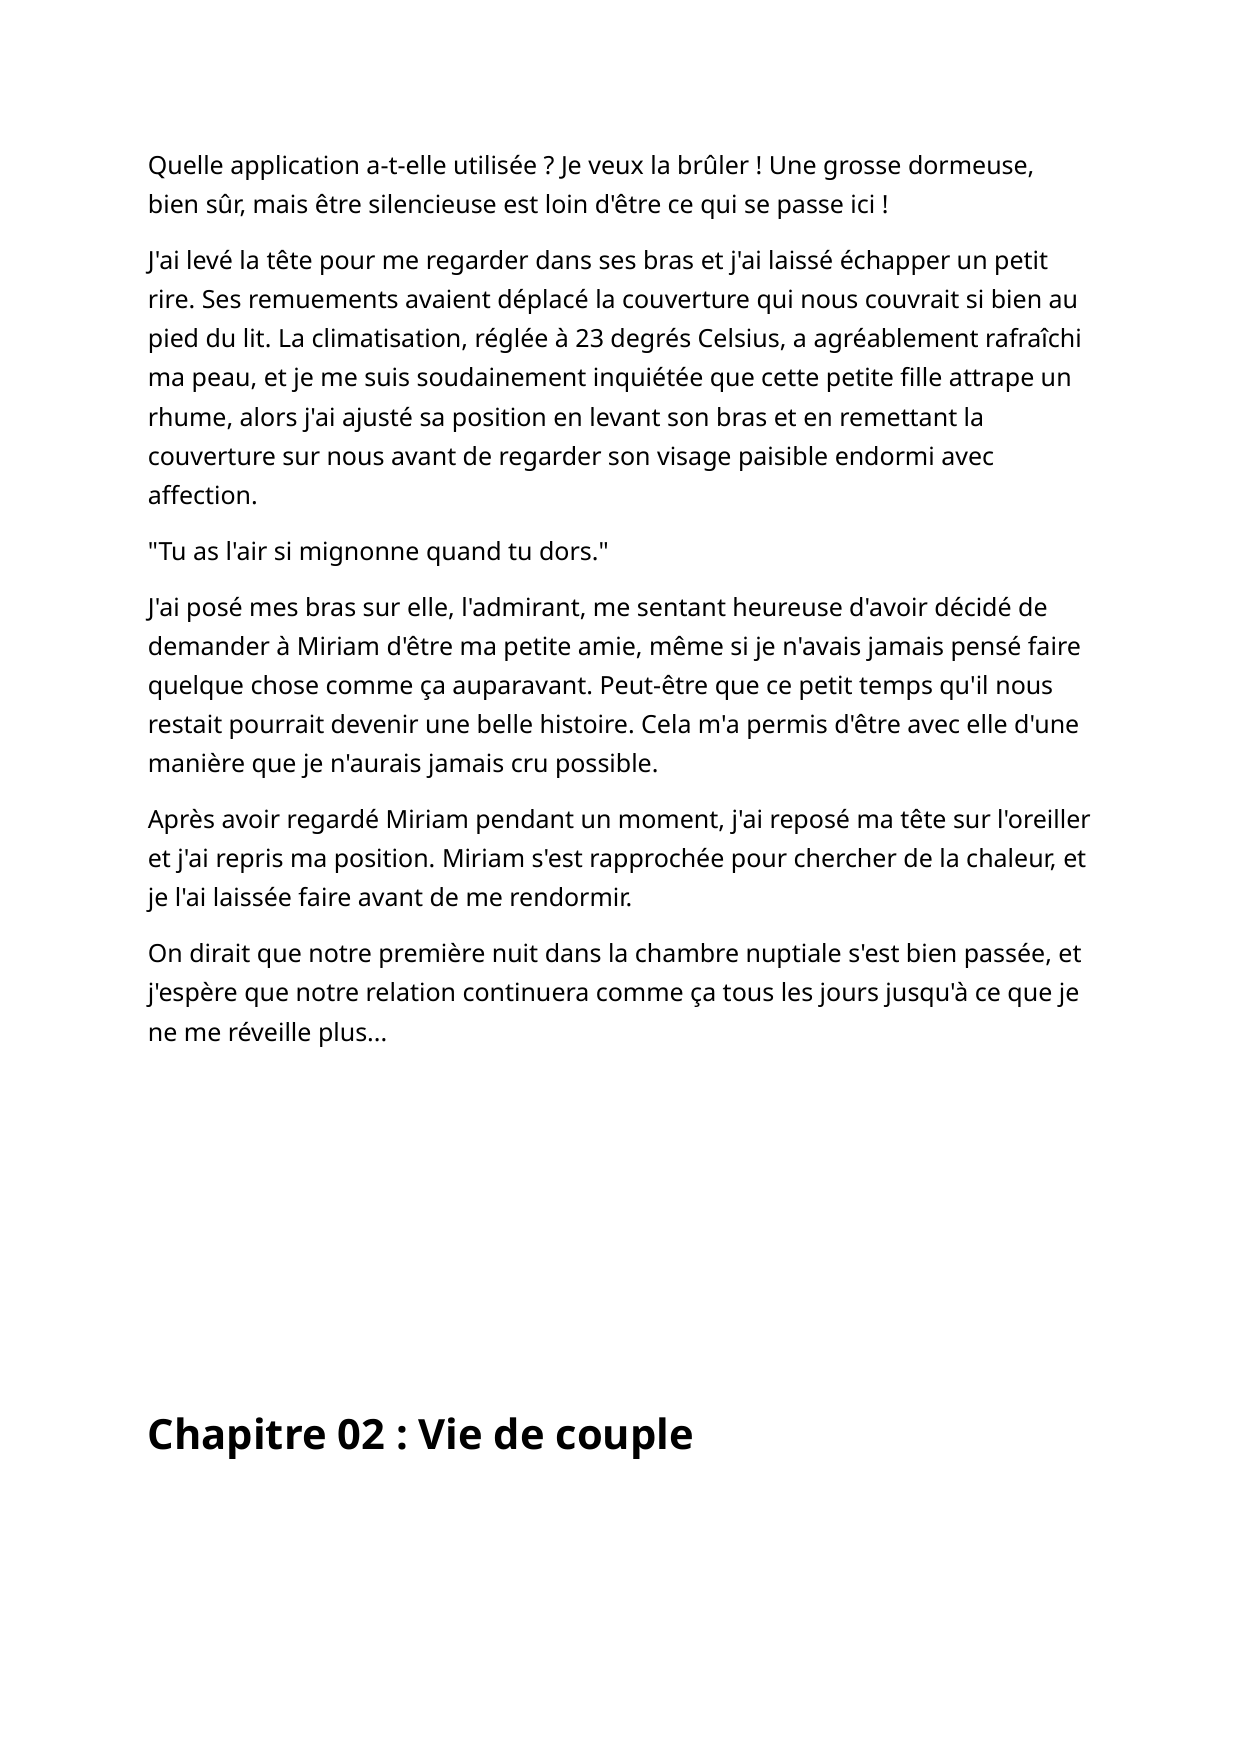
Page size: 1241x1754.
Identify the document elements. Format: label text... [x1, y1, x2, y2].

text "Tu as l'air si mignonne quand tu dors." [148, 533, 1093, 567]
text Quelle application a-t-elle utilisée ? Je veux la brûler ! Une grosse dormeuse, bien sûr, mais être silencieuse est loin d'être ce qui se passe ici ! [148, 148, 1093, 221]
text Chapitre 02 : Vie de couple [148, 1405, 1093, 1462]
text Après avoir regardé Miriam pendant un moment, j'ai reposé ma tête sur l'oreiller et j'ai repris ma position. Miriam s'est rapprochée pour chercher de la chaleur, et je l'ai laissée faire avant de me rendormir. [148, 802, 1093, 914]
text J'ai levé la tête pour me regarder dans ses bras et j'ai laissé échapper un petit rire. Ses remuements avaient déplacé la couverture qui nous couvrait si bien au pied du lit. La climatisation, réglée à 23 degrés Celsius, a agréablement rafraîchi ma peau, et je me suis soudainement inquiétée que cette petite fille attrape un rhume, alors j'ai ajusté sa position en levant son bras et en remettant la couverture sur nous avant de regarder son visage paisible endormi avec affection. [148, 243, 1093, 512]
text J'ai posé mes bras sur elle, l'admirant, me sentant heureuse d'avoir décidé de demander à Miriam d'être ma petite amie, même si je n'avais jamais pensé faire quelque chose comme ça auparavant. Peut-être que ce petit temps qu'il nous restait pourrait devenir une belle histoire. Cela m'a permis d'être avec elle d'une manière que je n'aurais jamais cru possible. [148, 589, 1093, 780]
text On dirait que notre première nuit dans la chambre nuptiale s'est bien passée, et j'espère que notre relation continuera comme ça tous les jours jusqu'à ce que je ne me réveille plus... [148, 936, 1093, 1048]
